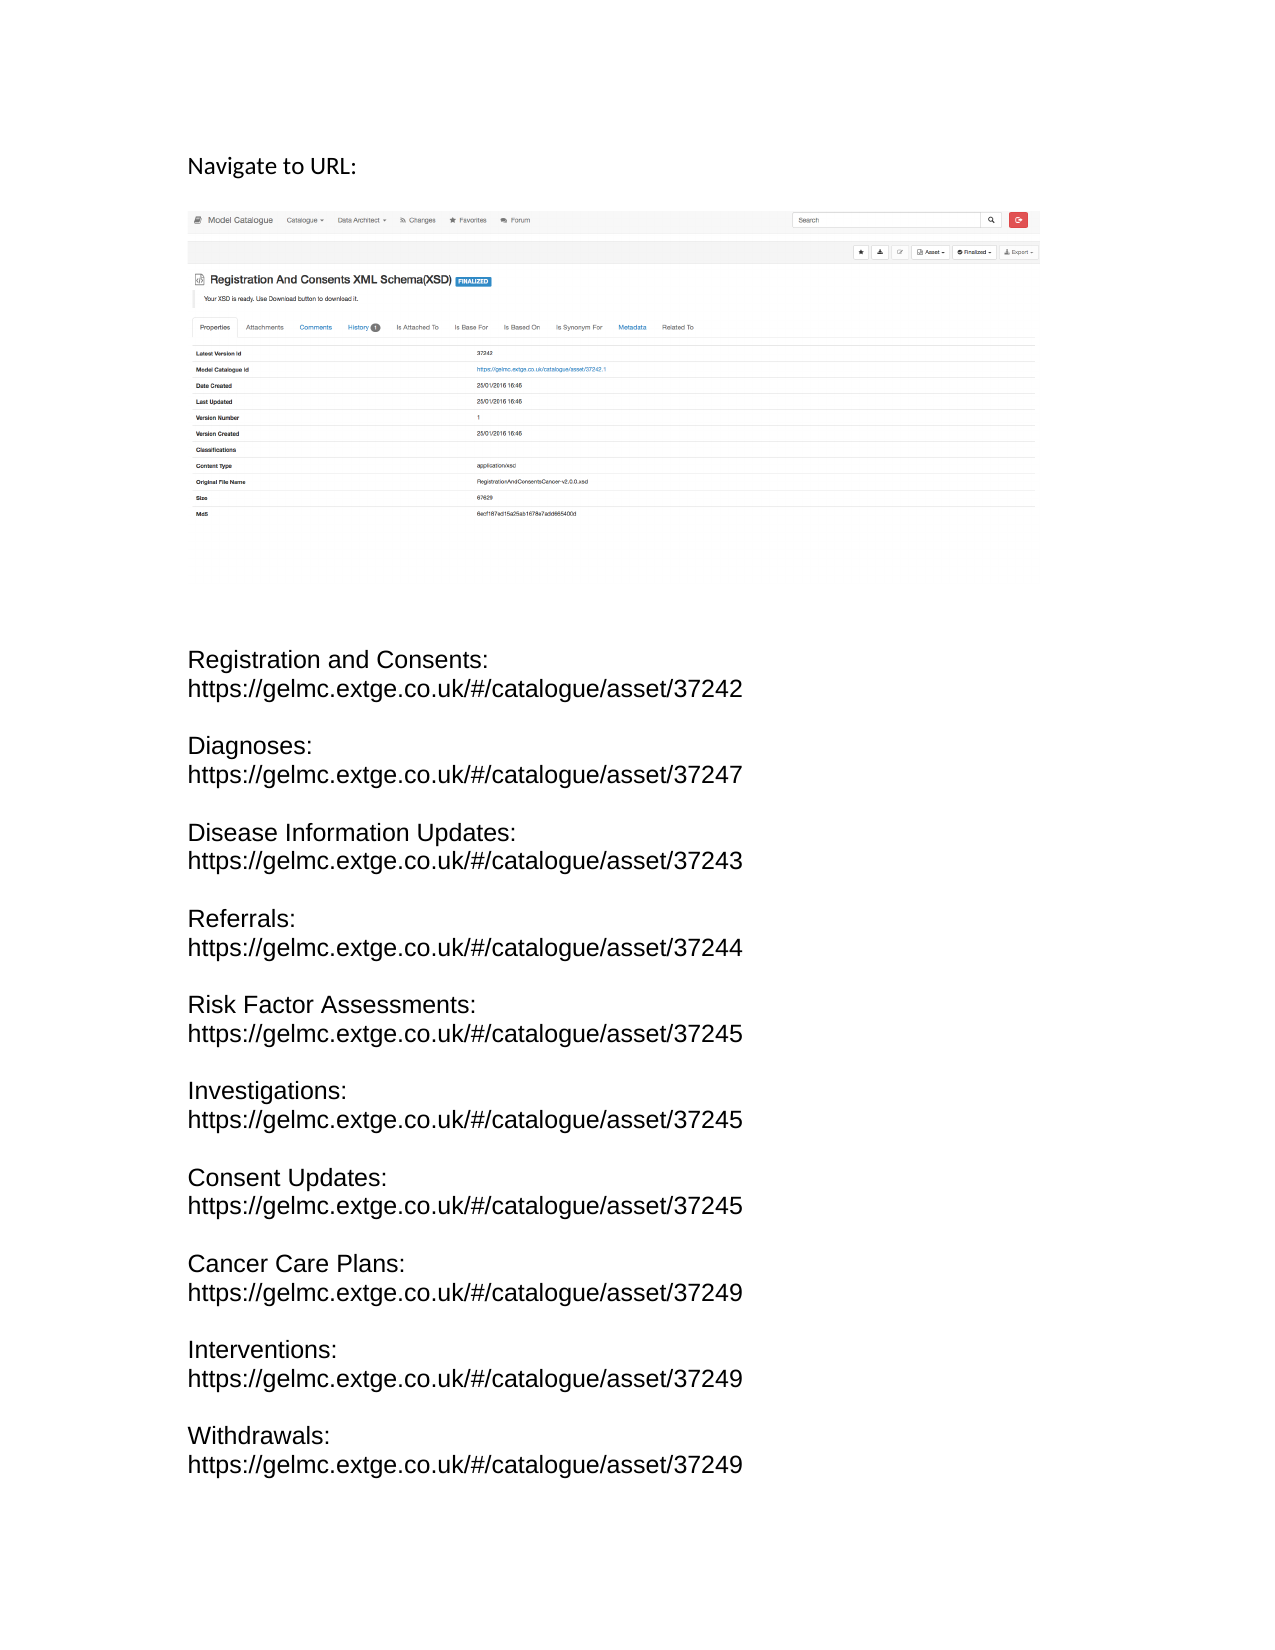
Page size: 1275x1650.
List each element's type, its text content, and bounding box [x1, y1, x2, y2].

text https://gelmc.extge.co.uk/#/catalogue/asset/37249 [187, 1277, 1087, 1306]
text https://gelmc.extge.co.uk/#/catalogue/asset/37245 [187, 1019, 1087, 1047]
text https://gelmc.extge.co.uk/#/catalogue/asset/37249 [187, 1450, 1087, 1479]
text Diagnoses: [187, 731, 1087, 760]
text https://gelmc.extge.co.uk/#/catalogue/asset/37247 [187, 760, 1087, 789]
text Navigate to URL: [187, 150, 1087, 181]
text Investigations: [187, 1076, 1087, 1105]
text Risk Factor Assessments: [187, 990, 1087, 1019]
text Cancer Care Plans: [187, 1249, 1087, 1277]
picture [187, 211, 1040, 584]
text https://gelmc.extge.co.uk/#/catalogue/asset/37244 [187, 932, 1087, 961]
text Withdrawals: [187, 1421, 1087, 1450]
text Consent Updates: [187, 1162, 1087, 1191]
text https://gelmc.extge.co.uk/#/catalogue/asset/37245 [187, 1105, 1087, 1134]
text https://gelmc.extge.co.uk/#/catalogue/asset/37245 [187, 1191, 1087, 1220]
text Referrals: [187, 904, 1087, 932]
text https://gelmc.extge.co.uk/#/catalogue/asset/37243 [187, 846, 1087, 875]
text https://gelmc.extge.co.uk/#/catalogue/asset/37242 [187, 674, 1087, 702]
text https://gelmc.extge.co.uk/#/catalogue/asset/37249 [187, 1364, 1087, 1392]
text Interventions: [187, 1335, 1087, 1364]
text Disease Information Updates: [187, 817, 1087, 846]
text Registration and Consents: [187, 645, 1087, 674]
